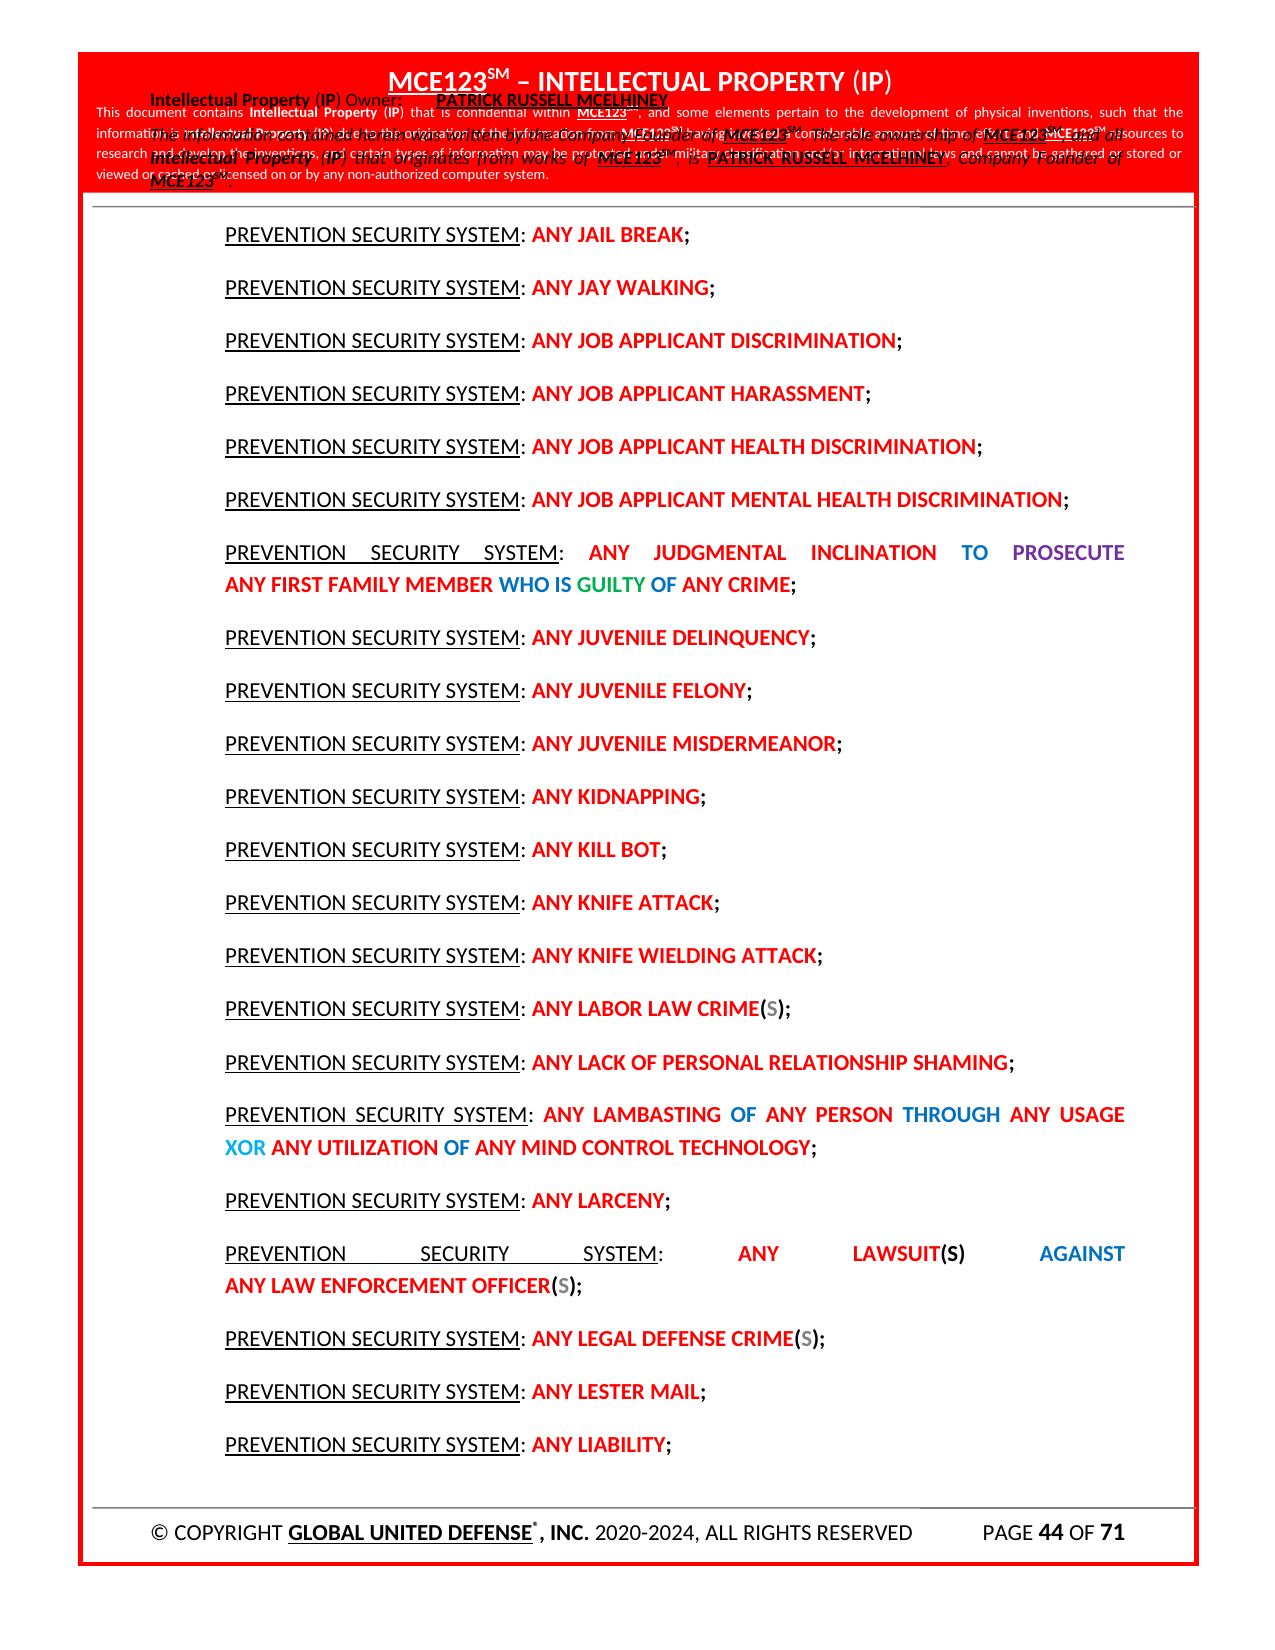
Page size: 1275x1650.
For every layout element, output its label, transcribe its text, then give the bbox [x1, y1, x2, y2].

text PREVENTION SECURITY SYSTEM: ANY JOB APPLICANT HARASSMENT; [225, 379, 1125, 407]
text PREVENTION SECURITY SYSTEM: ANY JOB APPLICANT DISCRIMINATION; [225, 326, 1125, 354]
text PREVENTION SECURITY SYSTEM: ANY LACK OF PERSONAL RELATIONSHIP SHAMING; [225, 1048, 1125, 1076]
text PREVENTION SECURITY SYSTEM: ANY KIDNAPPING; [225, 782, 1125, 811]
text PREVENTION SECURITY SYSTEM: ANY LARCENY; [225, 1186, 1125, 1214]
text PREVENTION SECURITY SYSTEM: ANY JUDGMENTAL INCLINATION TO PROSECUTE ANY FIRST FAMILY MEMBER WHO IS GUILTY OF ANY CRIME; [225, 538, 1125, 598]
text PREVENTION SECURITY SYSTEM: ANY LAMBASTING OF ANY PERSON THROUGH ANY USAGE XOR ANY UTILIZATION OF ANY MIND CONTROL TECHNOLOGY; [225, 1101, 1125, 1161]
text PREVENTION SECURITY SYSTEM: ANY JAY WALKING; [225, 273, 1125, 301]
text PREVENTION SECURITY SYSTEM: ANY LIABILITY; [225, 1430, 1125, 1458]
text PREVENTION SECURITY SYSTEM: ANY JUVENILE FELONY; [225, 676, 1125, 704]
text PREVENTION SECURITY SYSTEM: ANY JOB APPLICANT HEALTH DISCRIMINATION; [225, 432, 1125, 460]
text PREVENTION SECURITY SYSTEM: ANY JAIL BREAK; [225, 220, 1125, 248]
text PREVENTION SECURITY SYSTEM: ANY JUVENILE DELINQUENCY; [225, 623, 1125, 651]
text PREVENTION SECURITY SYSTEM: ANY KNIFE ATTACK; [225, 888, 1125, 917]
text PREVENTION SECURITY SYSTEM: ANY KNIFE WIELDING ATTACK; [225, 942, 1125, 969]
text PREVENTION SECURITY SYSTEM: ANY JOB APPLICANT MENTAL HEALTH DISCRIMINATION; [225, 485, 1125, 513]
text PREVENTION SECURITY SYSTEM: ANY LESTER MAIL; [225, 1377, 1125, 1405]
text PREVENTION SECURITY SYSTEM: ANY LAWSUIT(S) AGAINST ANY LAW ENFORCEMENT OFFICER(S); [225, 1239, 1125, 1299]
text PREVENTION SECURITY SYSTEM: ANY LABOR LAW CRIME(S); [225, 994, 1125, 1023]
text PREVENTION SECURITY SYSTEM: ANY JUVENILE MISDERMEANOR; [225, 729, 1125, 757]
text PREVENTION SECURITY SYSTEM: ANY LEGAL DEFENSE CRIME(S); [225, 1324, 1125, 1352]
text PREVENTION SECURITY SYSTEM: ANY KILL BOT; [225, 836, 1125, 863]
